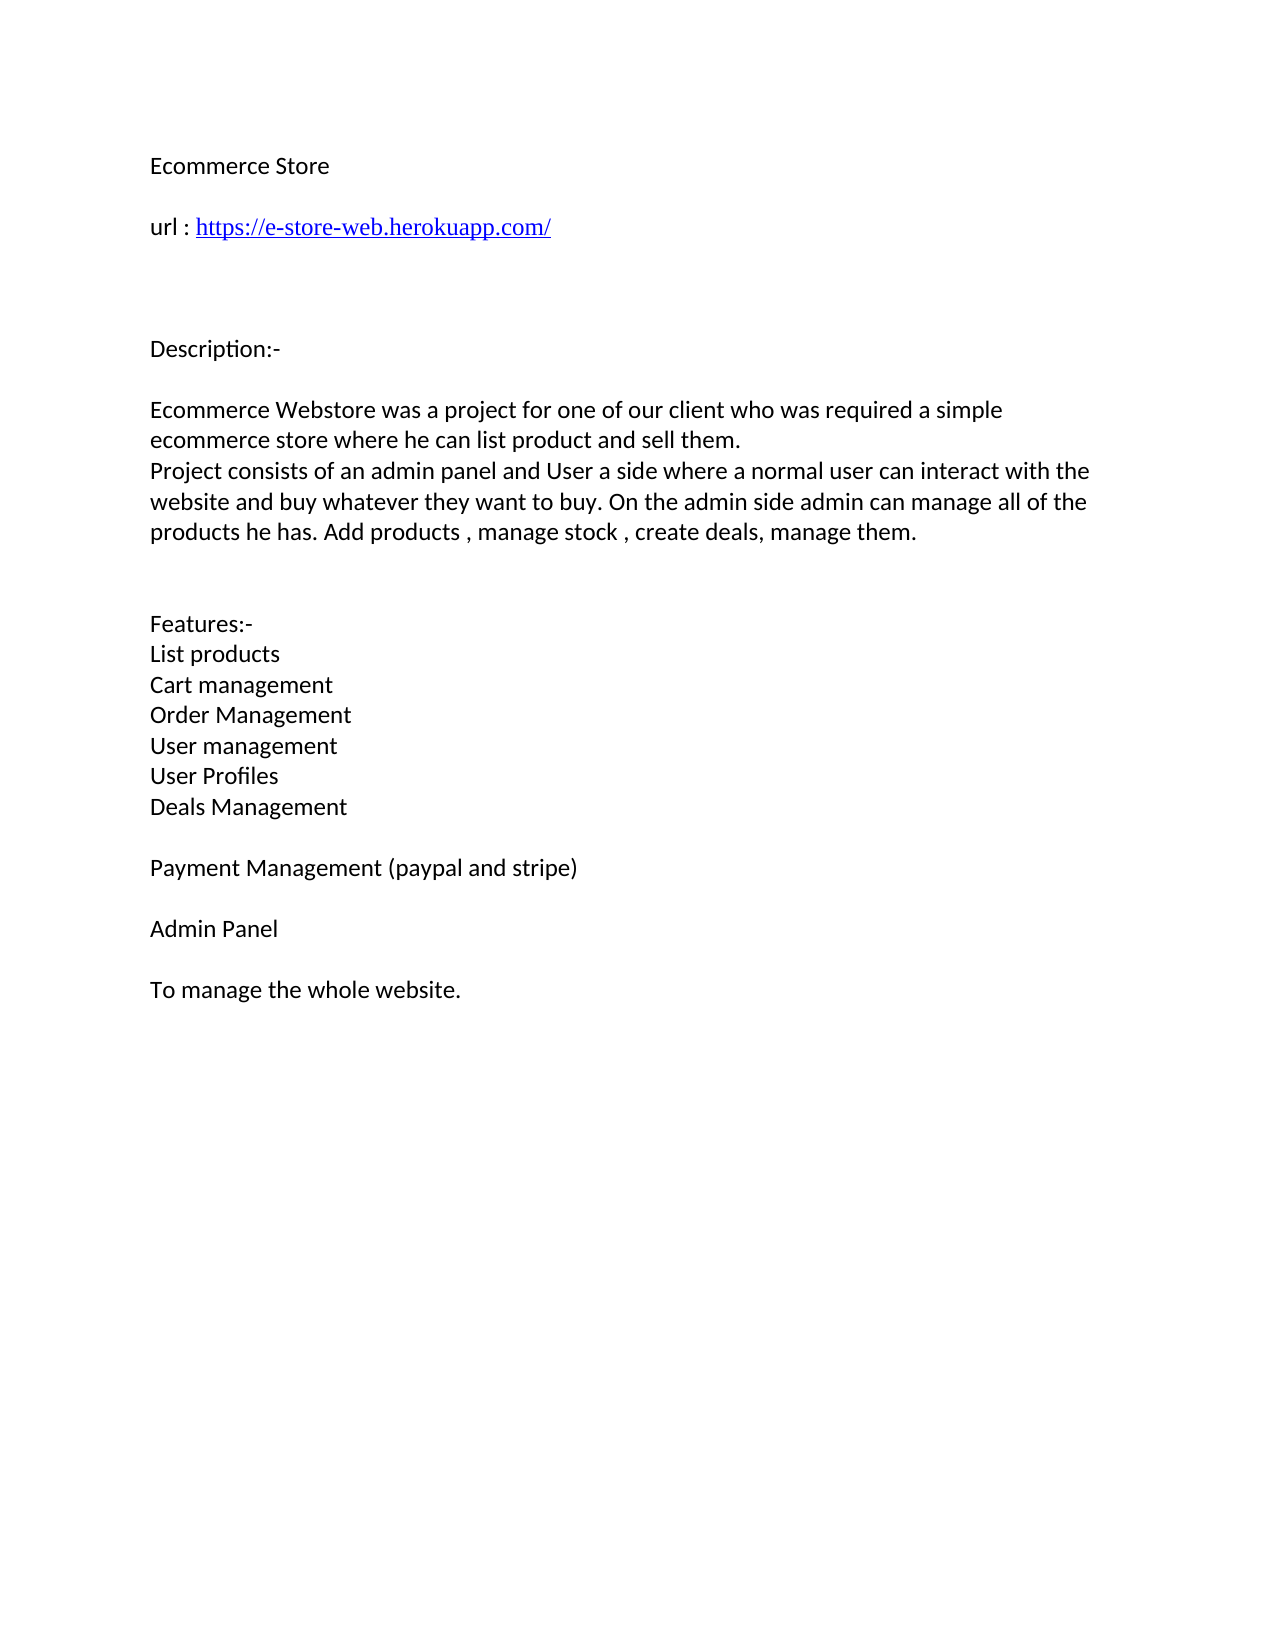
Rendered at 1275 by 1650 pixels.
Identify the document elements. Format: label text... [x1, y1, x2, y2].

text url : https://e-store-web.herokuapp.com/ [150, 211, 1125, 242]
text List products [150, 638, 1125, 669]
text Ecommerce Store [150, 150, 1125, 181]
text Project consists of an admin panel and User a side where a normal user can interact with the website and buy whatever they want to buy. On the admin side admin can manage all of the products he has. Add products , manage stock , create deals, manage them. [150, 455, 1125, 547]
text Order Management [150, 699, 1125, 730]
text Description:- [150, 333, 1125, 364]
text User Profiles [150, 760, 1125, 791]
text User management [150, 730, 1125, 760]
text Payment Management (paypal and stripe) [150, 852, 1125, 882]
text Ecommerce Webstore was a project for one of our client who was required a simple ecommerce store where he can list product and sell them. [150, 394, 1125, 455]
text To manage the whole website. [150, 974, 1125, 1004]
text Deals Management [150, 791, 1125, 821]
text Admin Panel [150, 913, 1125, 943]
text Features:- [150, 608, 1125, 638]
text Cart management [150, 669, 1125, 699]
